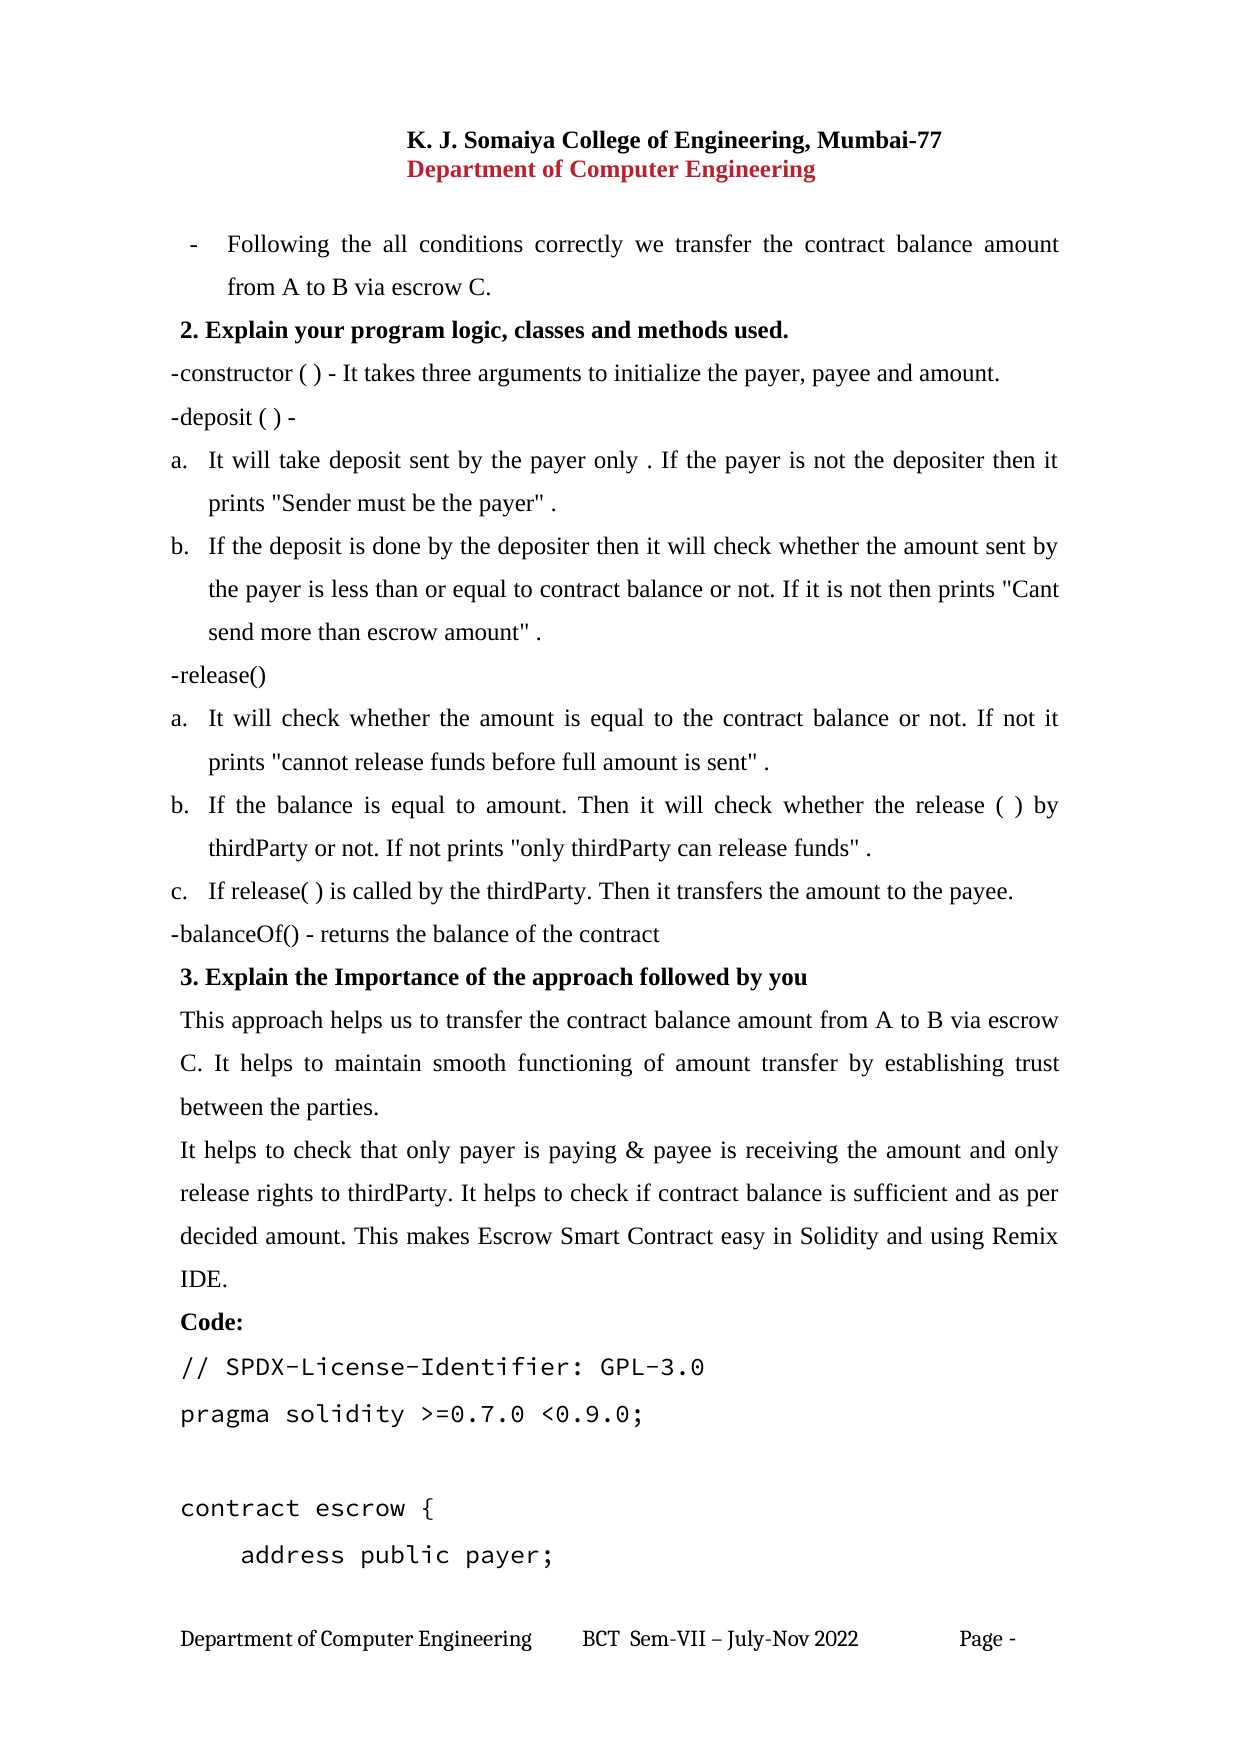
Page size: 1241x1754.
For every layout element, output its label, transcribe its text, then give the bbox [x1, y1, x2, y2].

text 3. Explain the Importance of the approach followed by you [180, 962, 1060, 991]
list constructor ( ) - It takes three arguments to initialize the payer, payee and amount. [171, 358, 1060, 387]
list release() [171, 660, 1060, 689]
text pragma solidity >=0.7.0 <0.9.0; [180, 1397, 1060, 1429]
list balanceOf() - returns the balance of the contract [171, 919, 1060, 948]
text 2. Explain your program logic, classes and methods used. [180, 315, 1060, 344]
text // SPDX-License-Identifier: GPL-3.0 [180, 1350, 1060, 1382]
text Code: [180, 1307, 1060, 1336]
list deposit ( ) - [171, 402, 1060, 430]
list If the deposit is done by the depositer then it will check whether the amount sent by the payer is less than or equal to contract balance or not. If it is not then prints "Cant send more than escrow amount" . [171, 531, 1060, 646]
list If the balance is equal to amount. Then it will check whether the release ( ) by thirdParty or not. If not prints "only thirdParty can release funds" . [171, 790, 1060, 862]
text contract escrow { [180, 1492, 1060, 1523]
list It will take deposit sent by the payer only . If the payer is not the depositer then it prints "Sender must be the payer" . [171, 445, 1060, 517]
text It helps to check that only payer is paying & payee is receiving the amount and only release rights to thirdParty. It helps to check if contract balance is sufficient and as per decided amount. This makes Escrow Smart Contract easy in Solidity and using Remix IDE. [180, 1135, 1060, 1293]
list Following the all conditions correctly we transfer the contract balance amount from A to B via escrow C. [189, 229, 1060, 301]
text This approach helps us to transfer the contract balance amount from A to B via escrow C. It helps to maintain smooth functioning of amount transfer by establishing trust between the parties. [180, 1005, 1060, 1120]
list If release( ) is called by the thirdParty. Then it transfers the amount to the payee. [171, 876, 1060, 905]
list It will check whether the amount is equal to the contract balance or not. If not it prints "cannot release funds before full amount is sent" . [171, 703, 1060, 775]
text address public payer; [180, 1539, 1060, 1571]
